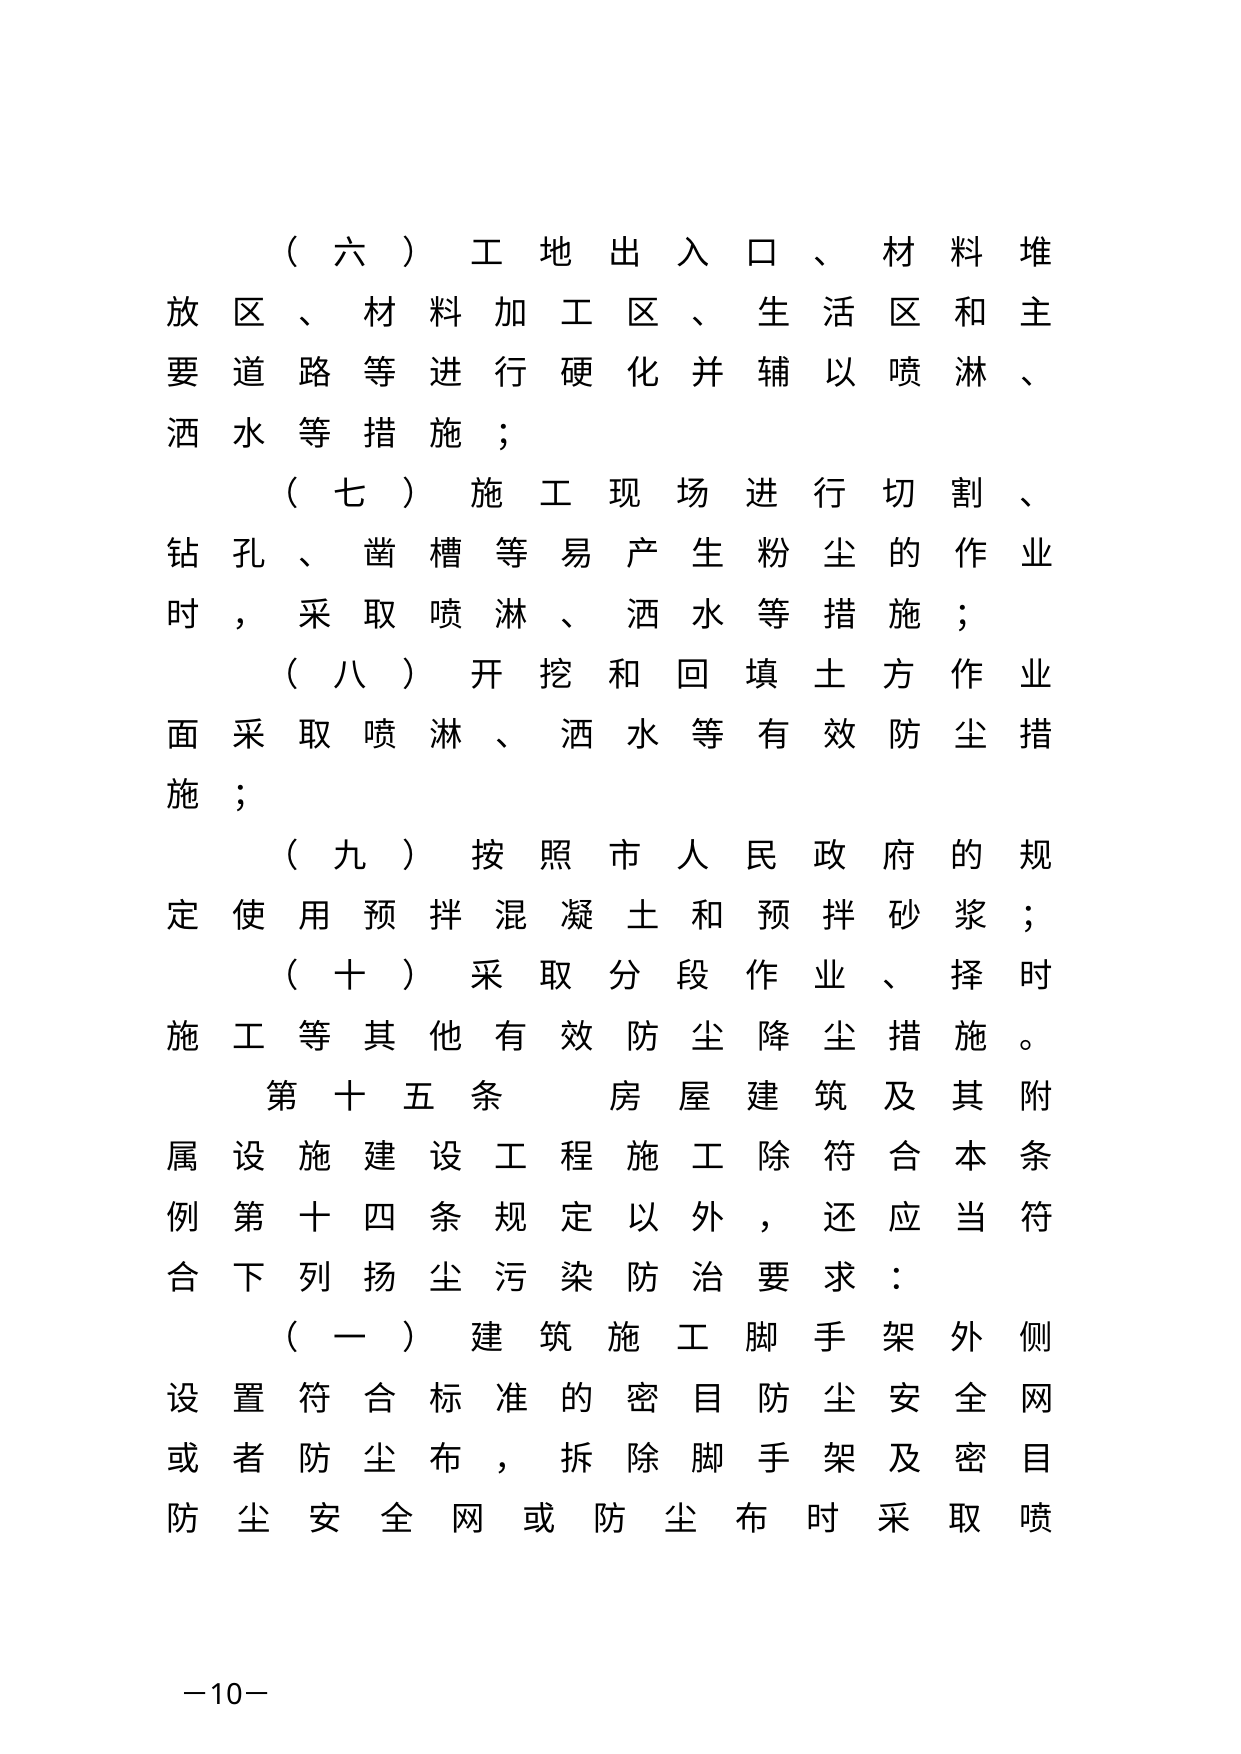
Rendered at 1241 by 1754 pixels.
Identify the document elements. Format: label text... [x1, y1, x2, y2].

text 第十五条 房屋建筑及其附属设施建设工程施工除符合本条例第十四条规定以外，还应当符合下列扬尘污染防治要求： [167, 1064, 1085, 1305]
text （七）施工现场进行切割、钻孔、凿槽等易产生粉尘的作业时，采取喷淋、洒水等措施； [167, 461, 1085, 642]
text （六）工地出入口、材料堆放区、材料加工区、生活区和主要道路等进行硬化并辅以喷淋、洒水等措施； [167, 219, 1085, 461]
text （八）开挖和回填土方作业面采取喷淋、洒水等有效防尘措施； [167, 642, 1085, 822]
text （九）按照市人民政府的规定使用预拌混凝土和预拌砂浆； [167, 822, 1085, 943]
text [167, 1305, 1085, 1546]
text （十）采取分段作业、择时施工等其他有效防尘降尘措施。 [167, 943, 1085, 1064]
